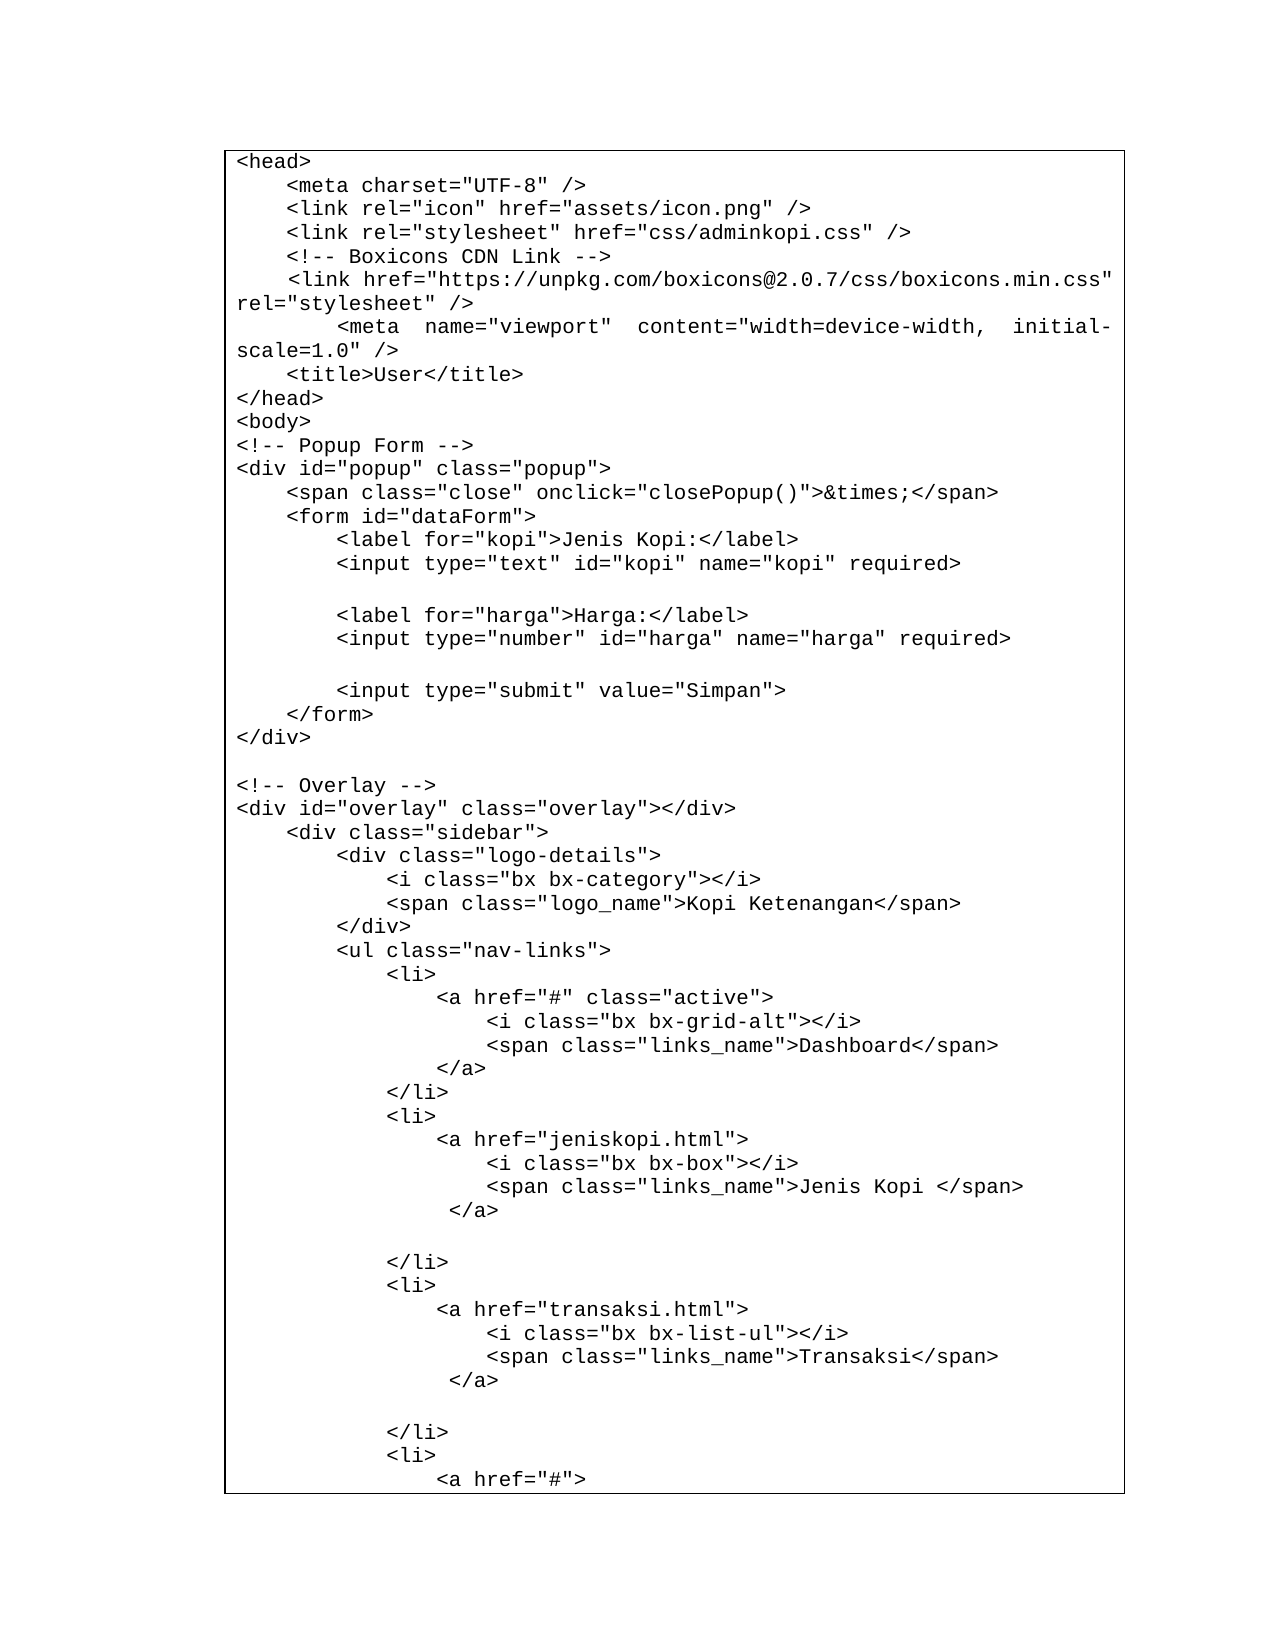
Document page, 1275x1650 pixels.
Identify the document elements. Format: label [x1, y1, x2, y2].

table_header [226, 151, 1124, 1493]
